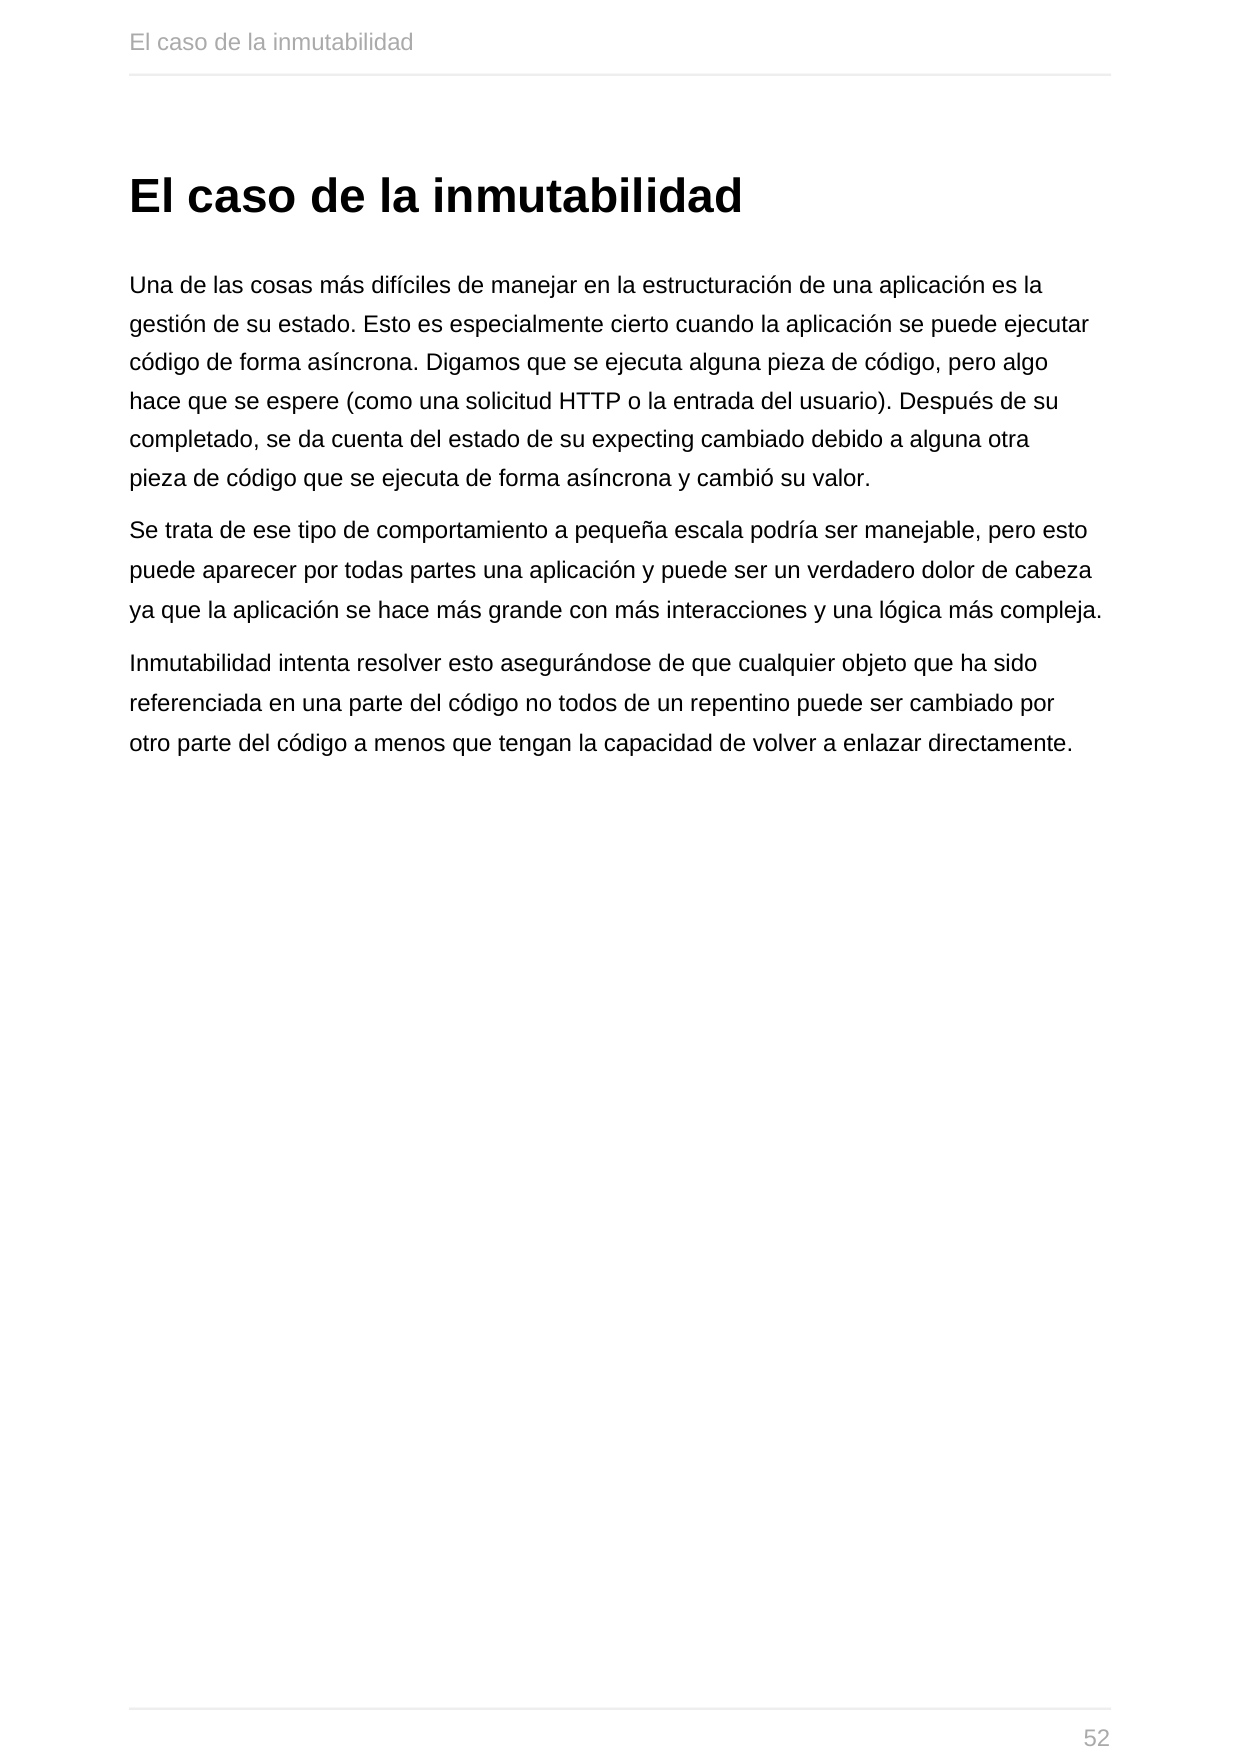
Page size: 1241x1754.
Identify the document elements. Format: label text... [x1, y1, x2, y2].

text El caso de la inmutabilidad [129, 28, 1110, 55]
text Inmutabilidad intenta resolver esto asegurándose de que cualquier objeto que ha sido referenciada en una parte del código no todos de un repentino puede ser cambiado por otro parte del código a menos que tengan la capacidad de volver a enlazar directamente. [129, 648, 1089, 756]
text El caso de la inmutabilidad [129, 167, 1110, 222]
text Una de las cosas más difíciles de manejar en la estructuración de una aplicación es la gestión de su estado. Esto es especialmente cierto cuando la aplicación se puede ejecutar código de forma asíncrona. Digamos que se ejecuta alguna pieza de código, pero algo hace que se espere (como una solicitud HTTP o la entrada del usuario). Después de su completado, se da cuenta del estado de su expecting cambiado debido a alguna otra pieza de código que se ejecuta de forma asíncrona y cambió su valor. [129, 271, 1092, 492]
text Se trata de ese tipo de comportamiento a pequeña escala podría ser manejable, pero esto puede aparecer por todas partes una aplicación y puede ser un verdadero dolor de cabeza ya que la aplicación se hace más grande con más interacciones y una lógica más compleja. [129, 516, 1110, 624]
text 52 [1083, 1723, 1110, 1751]
